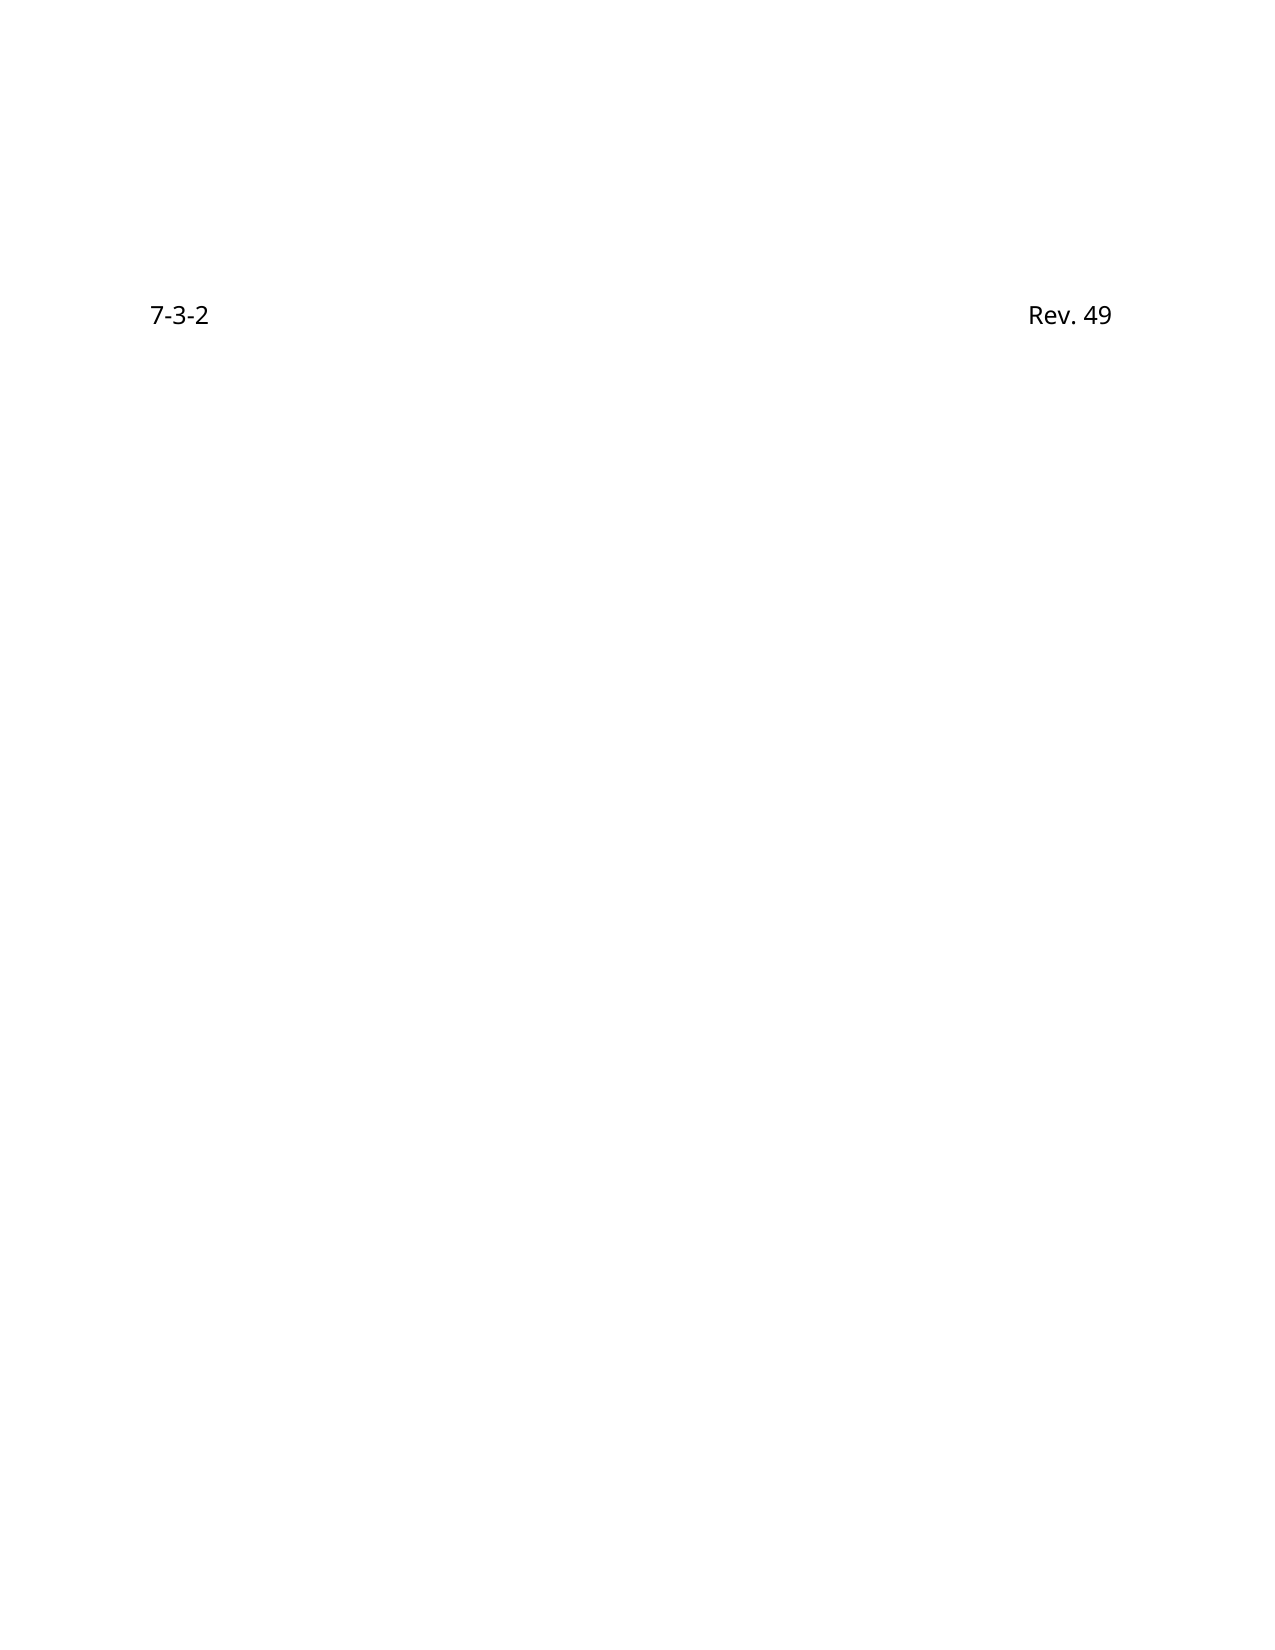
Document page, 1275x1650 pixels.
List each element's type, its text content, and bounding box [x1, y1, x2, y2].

text 7-3-2 Rev. 49 [150, 303, 1125, 330]
